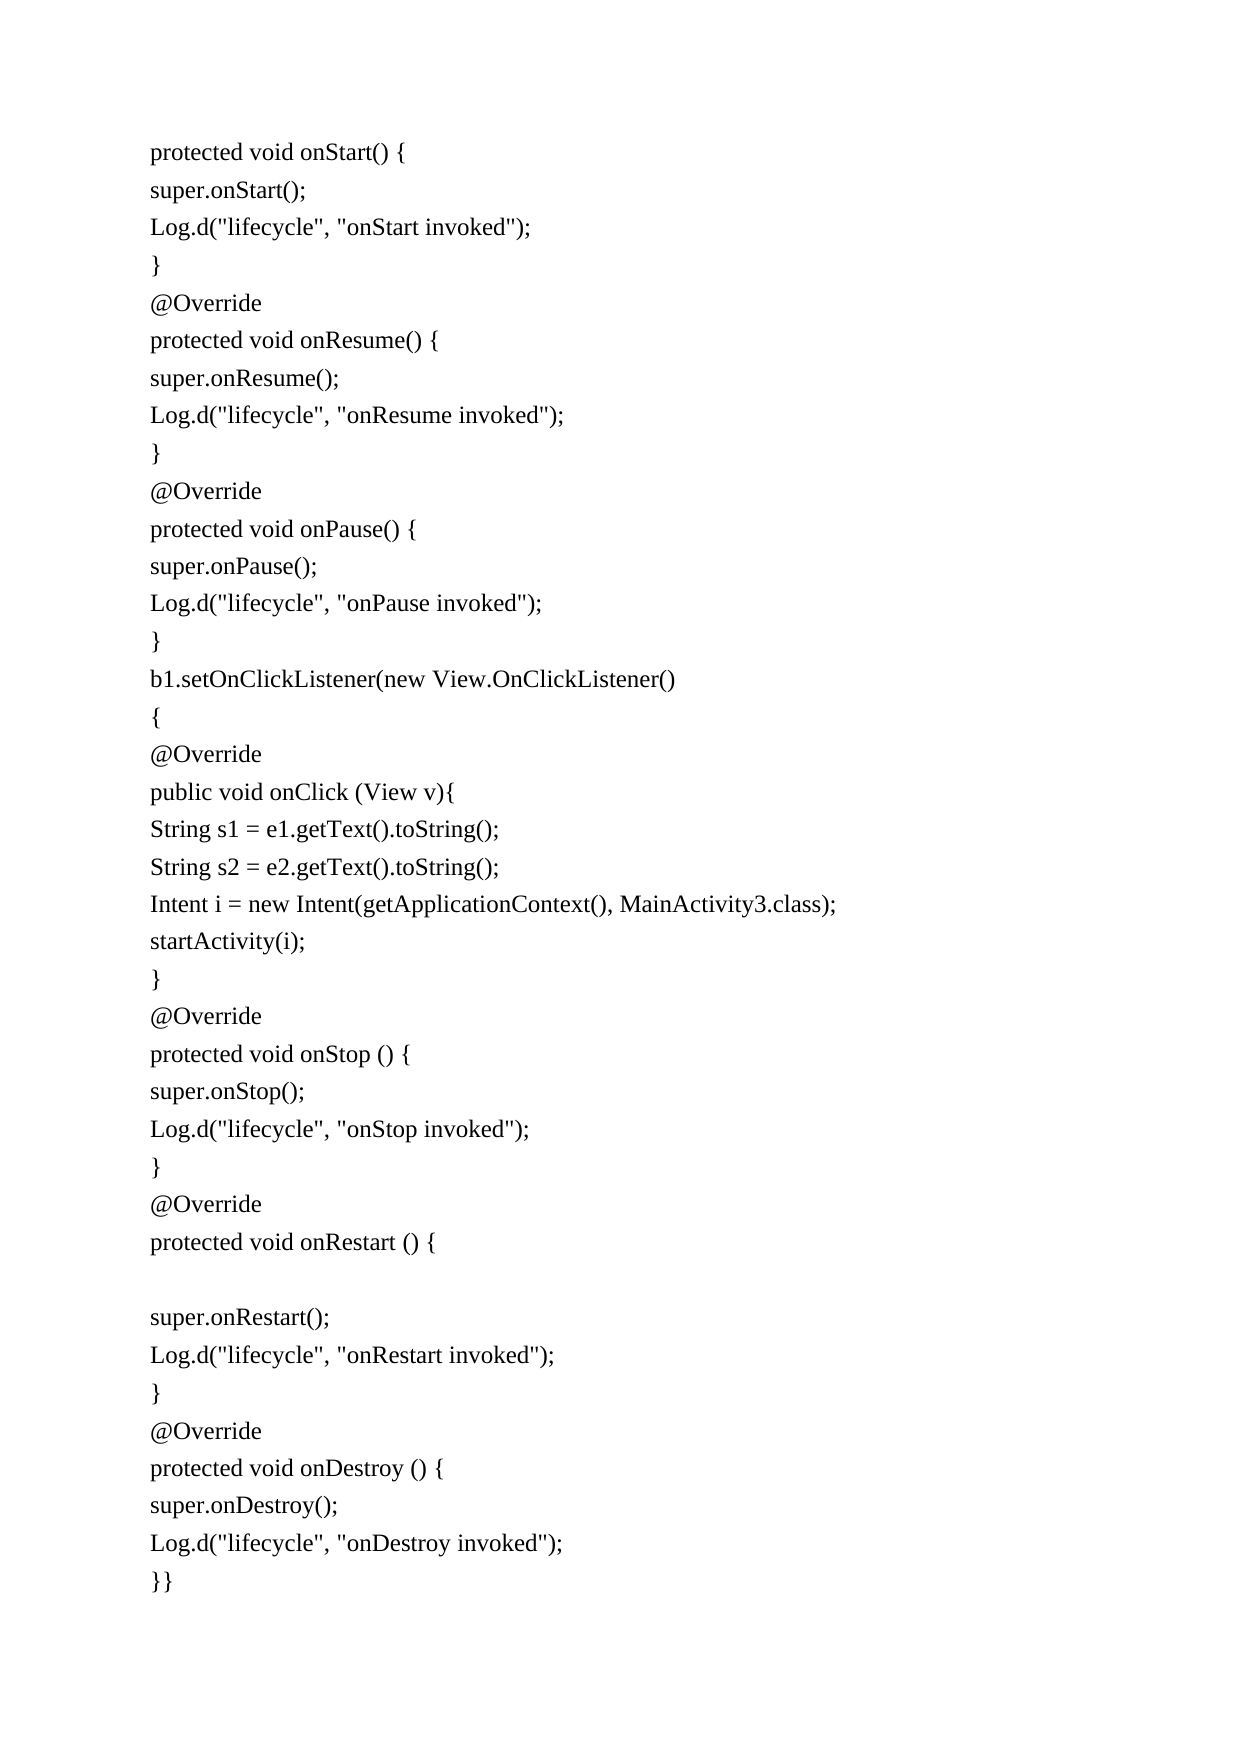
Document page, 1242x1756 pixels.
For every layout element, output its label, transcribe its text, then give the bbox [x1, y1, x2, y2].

text @Override [150, 1189, 1121, 1218]
text } [150, 1152, 1121, 1180]
text public void onClick (View v){ String s1 = e1.getText().toString(); String s2 = e2.getText().toString(); [150, 777, 502, 881]
text } [150, 438, 1121, 467]
text @Override [150, 1001, 1121, 1030]
text @Override [150, 739, 1121, 768]
text protected void onResume() { super.onResume(); [150, 326, 442, 392]
text protected void onRestart () { [150, 1227, 1121, 1256]
text Log.d("lifecycle", "onStart invoked"); [150, 212, 1121, 241]
text Log.d("lifecycle", "onResume invoked"); [150, 401, 1121, 429]
text protected void onPause() { super.onPause(); [150, 514, 420, 580]
text protected void onDestroy () { super.onDestroy(); [150, 1453, 447, 1519]
text } [150, 1378, 1121, 1407]
text @Override [150, 476, 1121, 505]
text protected void onStop () { super.onStop(); [150, 1039, 414, 1105]
text Log.d("lifecycle", "onDestroy invoked"); [150, 1528, 1121, 1557]
text super.onRestart(); [150, 1302, 1121, 1331]
text @Override [150, 1416, 1121, 1444]
text protected void onStart() { super.onStart(); [150, 137, 409, 203]
text }} [150, 1566, 1121, 1594]
text Log.d("lifecycle", "onStop invoked"); [150, 1114, 1121, 1143]
text } [150, 626, 1121, 655]
text Log.d("lifecycle", "onRestart invoked"); [150, 1340, 1121, 1369]
text Log.d("lifecycle", "onPause invoked"); [150, 588, 1121, 617]
text @Override [150, 288, 1121, 316]
text } [150, 964, 1121, 993]
text b1.setOnClickListener(new View.OnClickListener() [150, 664, 1121, 693]
text { [150, 702, 1121, 730]
text } [150, 250, 1121, 279]
text Intent i = new Intent(getApplicationContext(), MainActivity3.class); startActivity(i); [150, 889, 839, 955]
